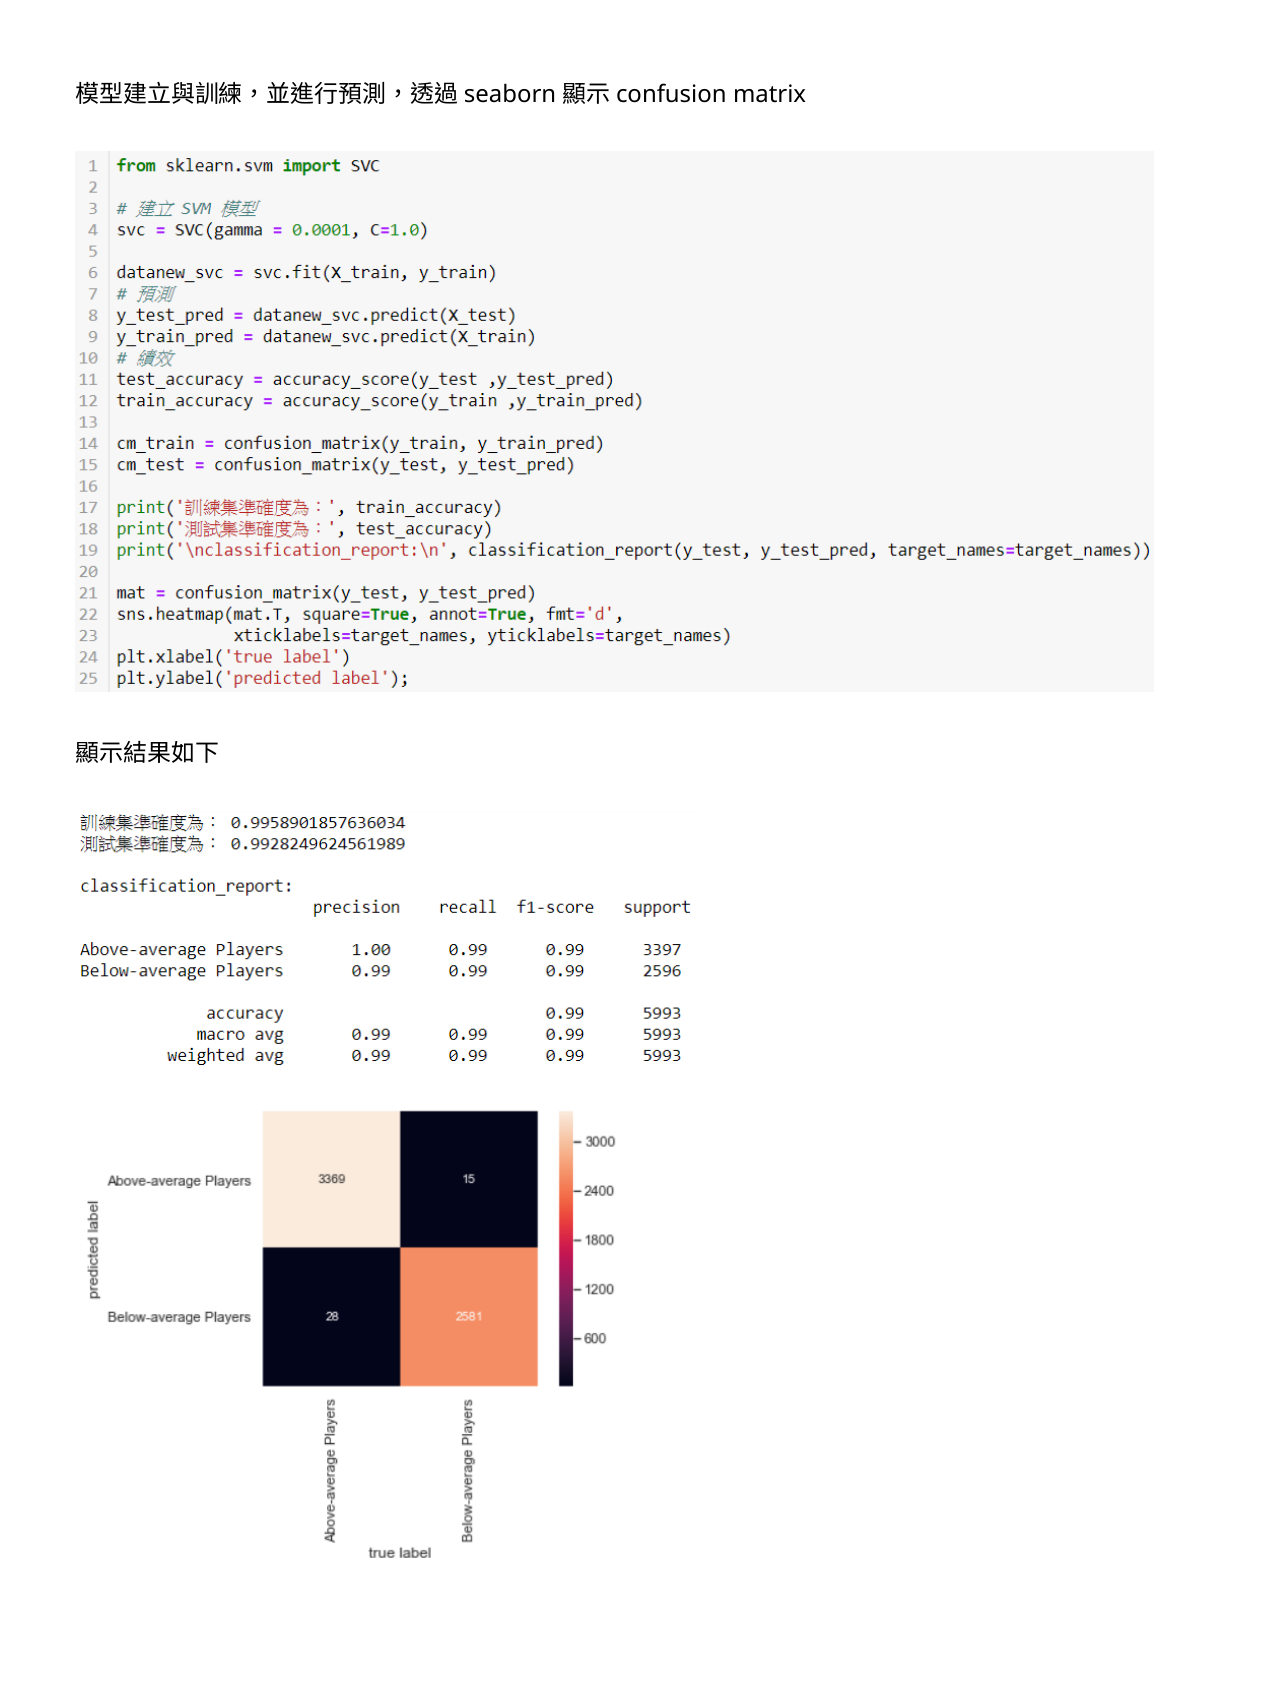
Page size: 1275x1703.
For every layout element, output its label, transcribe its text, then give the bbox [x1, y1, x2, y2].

picture [75, 810, 702, 1565]
picture [75, 151, 1154, 692]
text 顯示結果如下 [75, 733, 1200, 768]
text 模型建立與訓練，並進行預測，透過 seaborn 顯示 confusion matrix [75, 75, 1200, 110]
